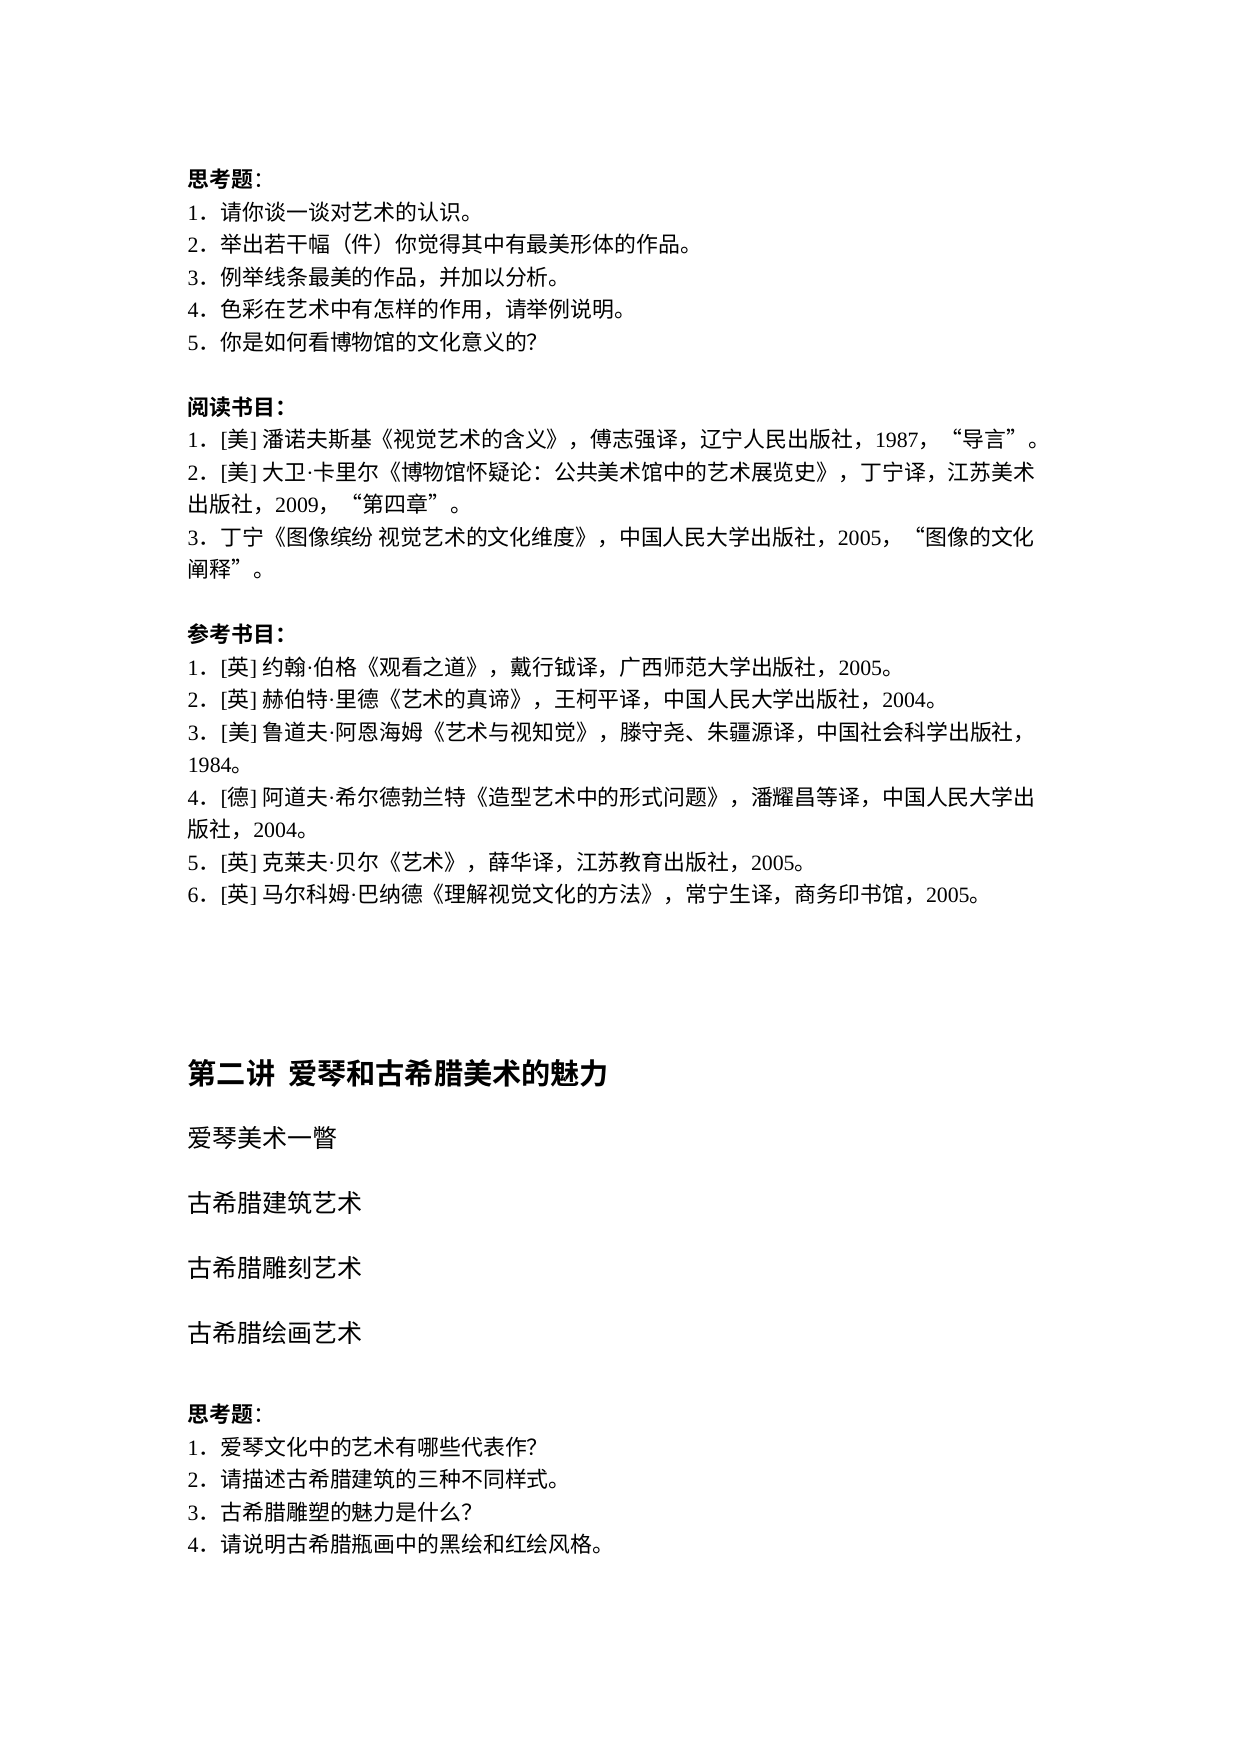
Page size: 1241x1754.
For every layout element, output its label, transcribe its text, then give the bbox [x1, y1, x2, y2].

text 古希腊建筑艺术 [187, 1169, 1053, 1234]
text 1．请你谈一谈对艺术的认识。 [187, 194, 1053, 227]
text 古希腊雕刻艺术 [187, 1234, 1053, 1299]
text 4．色彩在艺术中有怎样的作用，请举例说明。 [187, 292, 1053, 324]
text 6．[英] 马尔科姆·巴纳德《理解视觉文化的方法》，常宁生译，商务印书馆，2005。 [187, 877, 1053, 909]
text 第二讲 爱琴和古希腊美术的魅力 [187, 1039, 1053, 1104]
text 5．[英] 克莱夫·贝尔《艺术》，薛华译，江苏教育出版社，2005。 [187, 844, 1053, 877]
text 阅读书目： [187, 389, 1053, 422]
text 2．[英] 赫伯特·里德《艺术的真谛》，王柯平译，中国人民大学出版社，2004。 [187, 682, 1053, 714]
text 2．举出若干幅（件）你觉得其中有最美形体的作品。 [187, 227, 1053, 259]
text 1．[英] 约翰·伯格《观看之道》，戴行钺译，广西师范大学出版社，2005。 [187, 649, 1053, 682]
text 5．你是如何看博物馆的文化意义的？ [187, 324, 1053, 357]
text 2．请描述古希腊建筑的三种不同样式。 [187, 1462, 1053, 1494]
text 3．[美] 鲁道夫·阿恩海姆《艺术与视知觉》，滕守尧、朱疆源译，中国社会科学出版社，1984。 [188, 714, 1053, 779]
list 爱琴美术一瞥 [187, 1104, 1053, 1169]
text 3．丁宁《图像缤纷 视觉艺术的文化维度》，中国人民大学出版社，2005，“图像的文化阐释”。 [187, 519, 1053, 584]
text 3．古希腊雕塑的魅力是什么？ [187, 1494, 1053, 1527]
text 2．[美] 大卫·卡里尔《博物馆怀疑论：公共美术馆中的艺术展览史》，丁宁译，江苏美术出版社，2009，“第四章”。 [187, 454, 1053, 519]
text 4．请说明古希腊瓶画中的黑绘和红绘风格。 [187, 1527, 1053, 1559]
text 思考题： [187, 1397, 1053, 1429]
text 古希腊绘画艺术 [187, 1299, 1053, 1364]
text 3．例举线条最美的作品，并加以分析。 [187, 259, 1053, 292]
text 4．[德] 阿道夫·希尔德勃兰特《造型艺术中的形式问题》，潘耀昌等译，中国人民大学出版社，2004。 [187, 779, 1053, 844]
text 1．爱琴文化中的艺术有哪些代表作？ [187, 1429, 1053, 1462]
text 1．[美] 潘诺夫斯基《视觉艺术的含义》，傅志强译，辽宁人民出版社，1987，“导言”。 [187, 422, 1053, 454]
text 思考题： [187, 162, 1053, 194]
text 参考书目： [187, 617, 1053, 649]
